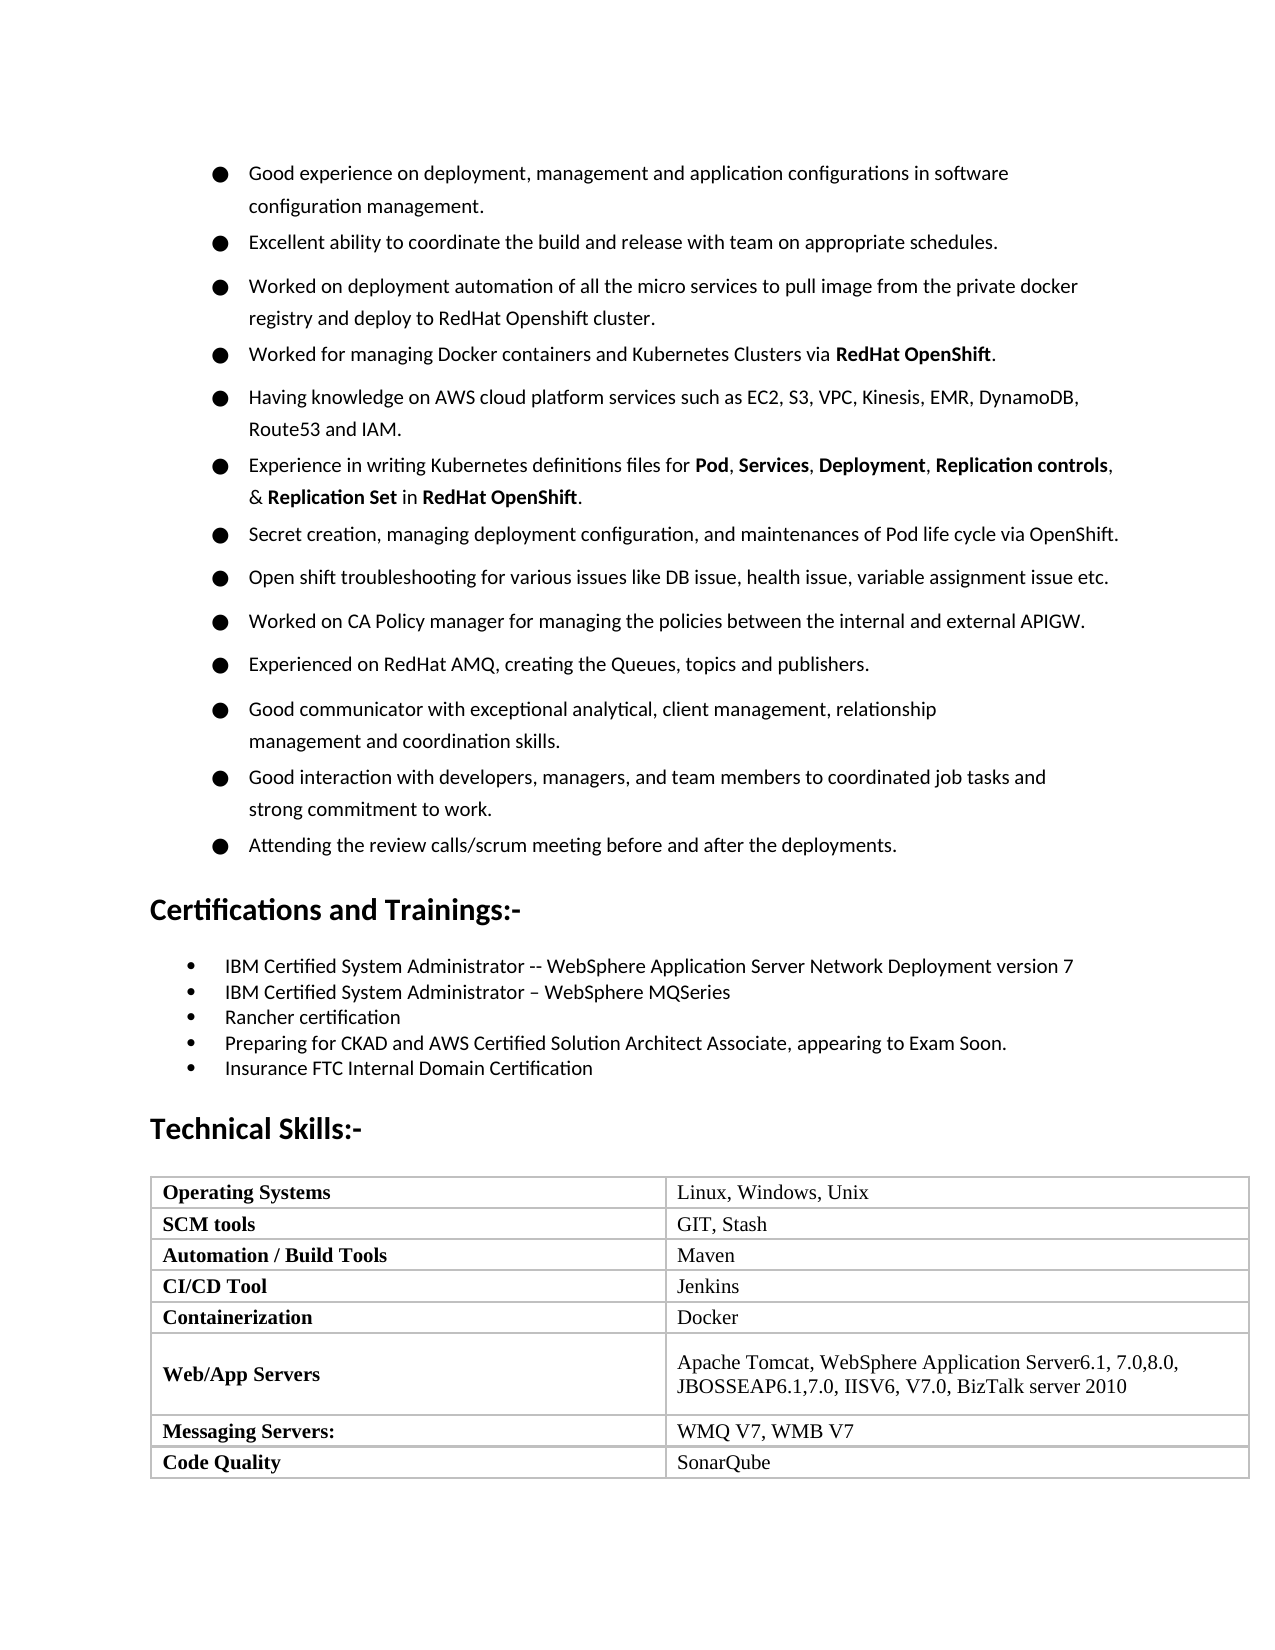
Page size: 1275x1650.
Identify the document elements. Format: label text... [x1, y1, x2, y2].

table_cell Maven [667, 1240, 1248, 1269]
table_header Linux, Windows, Unix [667, 1178, 1248, 1207]
list Preparing for CKAD and AWS Certified Solution Architect Associate, appearing to Exam Soon. [150, 1030, 1125, 1055]
list Worked for managing Docker containers and Kubernetes Clusters via RedHat OpenShift. [211, 331, 1125, 373]
table_cell Containerization [152, 1303, 665, 1332]
list Good experience on deployment, management and application configurations in software configuration management. [211, 150, 1125, 218]
list IBM Certified System Administrator – WebSphere MQSeries [150, 979, 1125, 1004]
list Worked on CA Policy manager for managing the policies between the internal and external APIGW. [211, 597, 1125, 640]
table_cell GIT, Stash [667, 1209, 1248, 1238]
list Secret creation, managing deployment configuration, and maintenances of Pod life cycle via OpenShift. [211, 510, 1125, 553]
list Excellent ability to coordinate the build and release with team on appropriate schedules. [211, 219, 1125, 262]
list Worked on deployment automation of all the micro services to pull image from the private docker registry and deploy to RedHat Openshift cluster. [211, 262, 1100, 331]
table_cell WMQ V7, WMB V7 [667, 1416, 1248, 1445]
list IBM Certified System Administrator -- WebSphere Application Server Network Deployment version 7 [150, 953, 1125, 979]
list Attending the review calls/scrum meeting before and after the deployments. [211, 822, 1074, 864]
list Good communicator with exceptional analytical, client management, relationship management and coordination skills. [211, 685, 1046, 753]
list Rancher certification [150, 1004, 1125, 1030]
list Experienced on RedHat AMQ, creating the Queues, topics and publishers. [211, 641, 1125, 684]
list Good interaction with developers, managers, and team members to coordinated job tasks and strong commitment to work. [211, 754, 1074, 822]
table_cell Apache Tomcat, WebSphere Application Server6.1, 7.0,8.0, JBOSSEAP6.1,7.0, IISV6, V7.0, BizTalk server 2010 [667, 1334, 1248, 1414]
list Open shift troubleshooting for various issues like DB issue, health issue, variable assignment issue etc. [211, 554, 1125, 597]
table_cell Automation / Build Tools [152, 1240, 665, 1269]
list Having knowledge on AWS cloud platform services such as EC2, S3, VPC, Kinesis, EMR, DynamoDB, Route53 and IAM. [211, 373, 1125, 441]
text Technical Skills:- [150, 1109, 1125, 1147]
table_cell Code Quality [152, 1448, 665, 1477]
table_cell SCM tools [152, 1209, 665, 1238]
table_cell Docker [667, 1303, 1248, 1332]
text Certifications and Trainings:- [150, 890, 1125, 928]
table_header Operating Systems [152, 1178, 665, 1207]
table_cell Jenkins [667, 1271, 1248, 1301]
table_cell CI/CD Tool [152, 1271, 665, 1301]
list Experience in writing Kubernetes definitions files for Pod, Services, Deployment, Replication controls, & Replication Set in RedHat OpenShift. [211, 441, 1125, 510]
table_cell Messaging Servers: [152, 1416, 665, 1445]
table_cell SonarQube [667, 1448, 1248, 1477]
table_cell Web/App Servers [152, 1334, 665, 1414]
list Insurance FTC Internal Domain Certification [150, 1055, 1125, 1081]
